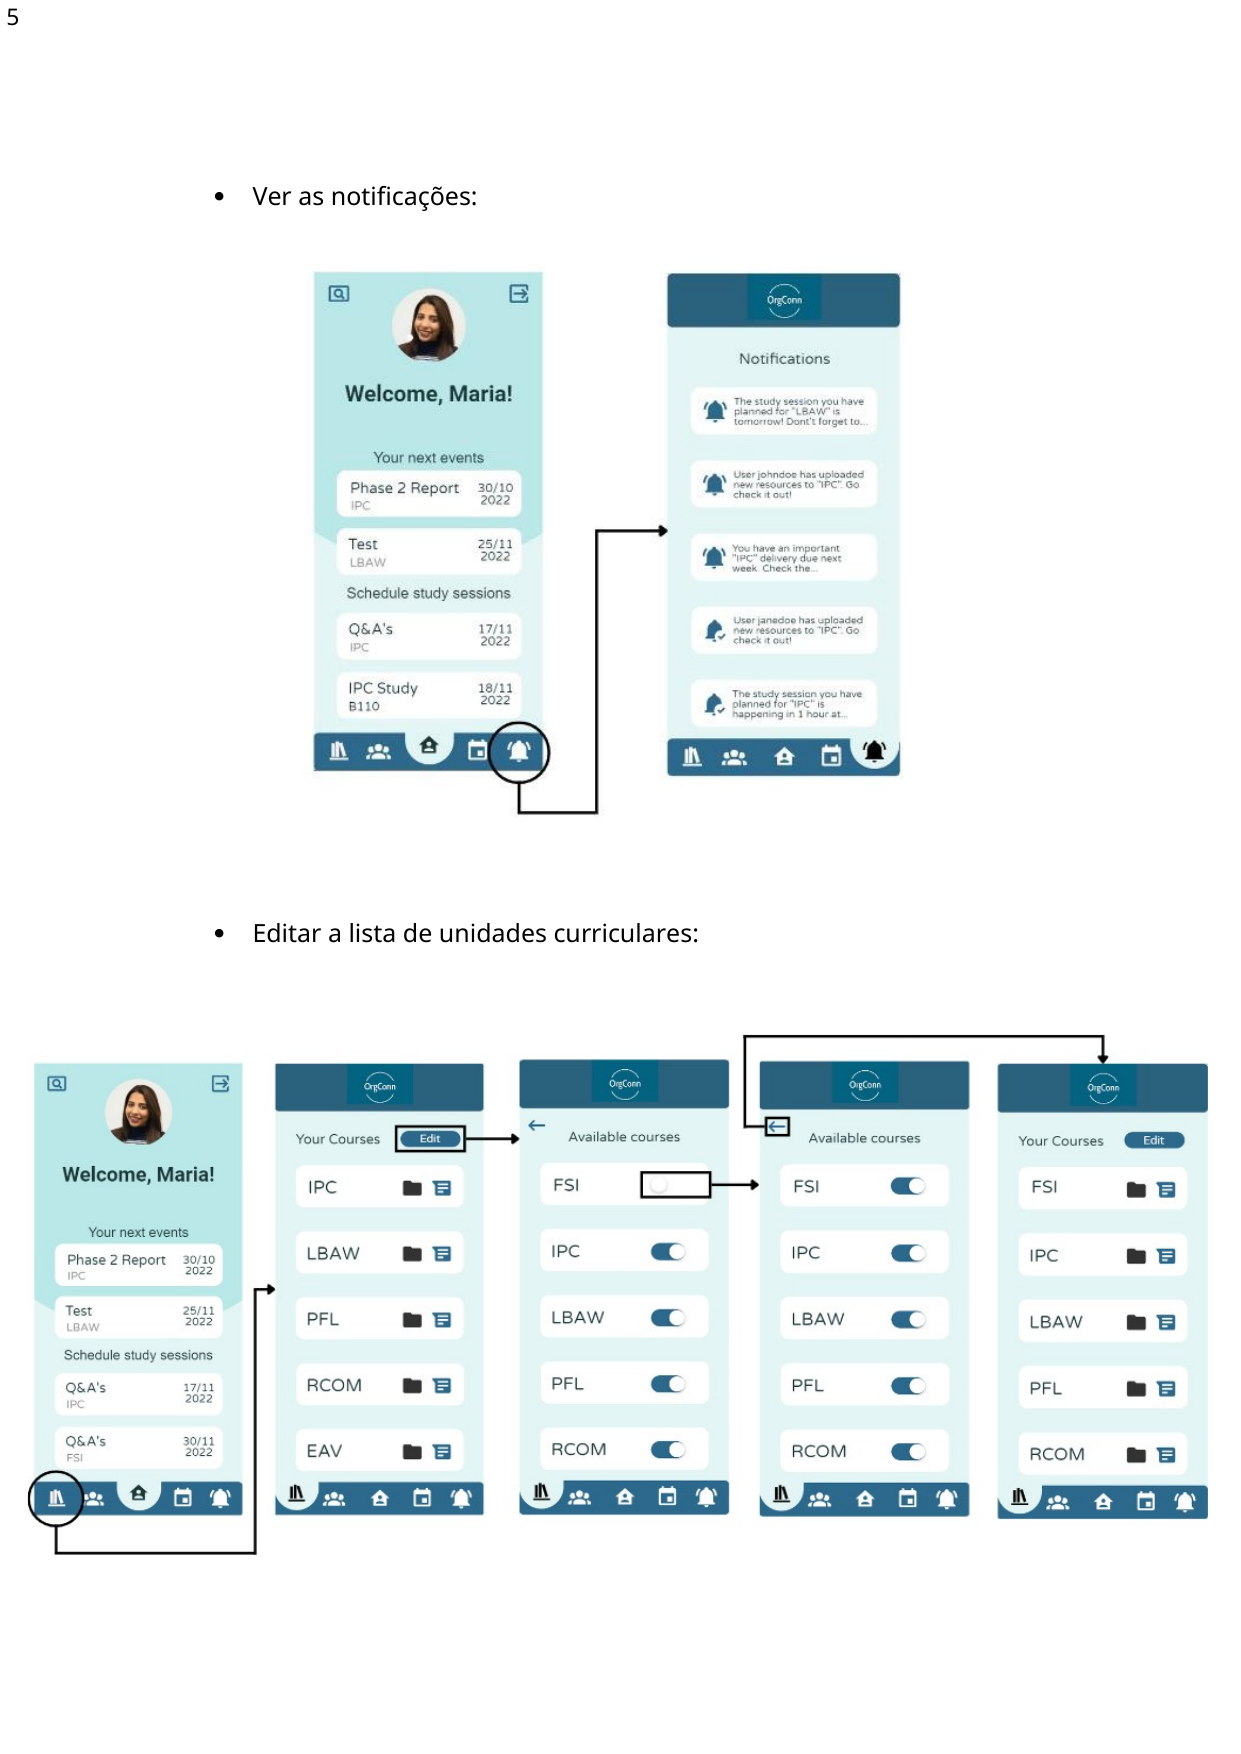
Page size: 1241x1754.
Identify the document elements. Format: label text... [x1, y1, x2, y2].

picture [303, 263, 905, 817]
list Ver as notificações: [215, 179, 1219, 213]
picture [27, 1034, 1209, 1555]
list Editar a lista de unidades curriculares: [215, 916, 1219, 950]
